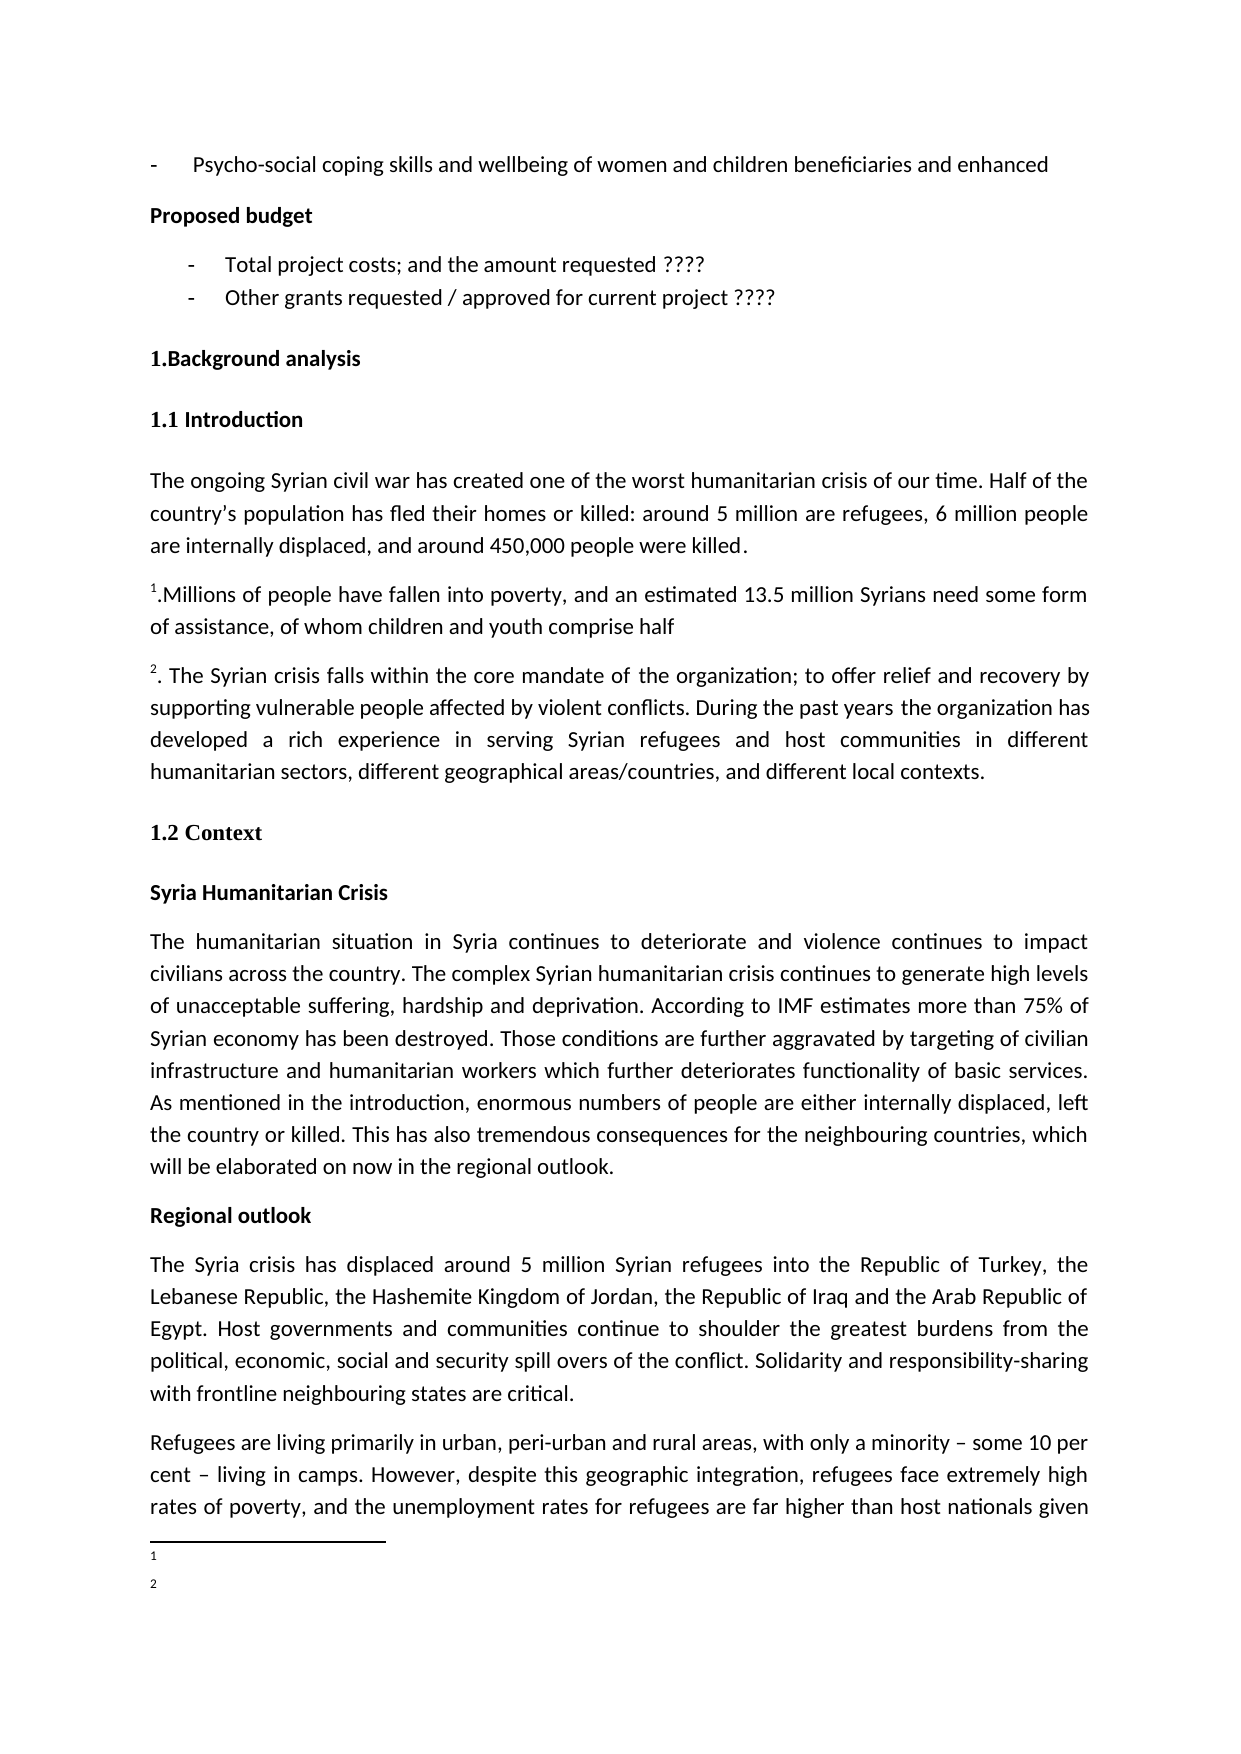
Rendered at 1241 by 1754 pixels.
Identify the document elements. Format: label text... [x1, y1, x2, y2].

text Regional outlook [150, 1201, 1090, 1229]
subtitle 1.Background analysis [150, 344, 1090, 372]
text Syria Humanitarian Crisis [150, 878, 1090, 906]
text The ongoing Syrian civil war has created one of the worst humanitarian crisis of our time. Half of the country’s population has fled their homes or killed: around 5 million are refugees, 6 million people are internally displaced, and around 450,000 people were killed. [150, 467, 1090, 559]
subtitle 1.1 Introduction [150, 405, 1090, 433]
list Total project costs; and the amount requested ???? [187, 250, 1090, 278]
text The humanitarian situation in Syria continues to deteriorate and violence continues to impact civilians across the country. The complex Syrian humanitarian crisis continues to generate high levels of unacceptable suffering, hardship and deprivation. According to IMF estimates more than 75% of Syrian economy has been destroyed. Those conditions are further aggravated by targeting of civilian infrastructure and humanitarian workers which further deteriorates functionality of basic services. As mentioned in the introduction, enormous numbers of people are either internally displaced, left the country or killed. This has also tremendous consequences for the neighbouring countries, which will be elaborated on now in the regional outlook. [150, 927, 1090, 1180]
subtitle 1.2 Context [150, 819, 1090, 845]
text . The Syrian crisis falls within the core mandate of the organization; to offer relief and recovery by supporting vulnerable people affected by violent conflicts. During the past years the organization has developed a rich experience in serving Syrian refugees and host communities in different humanitarian sectors, different geographical areas/countries, and different local contexts. [150, 661, 1090, 786]
list Psycho-social coping skills and wellbeing of women and children beneficiaries and enhanced [150, 150, 1090, 178]
list Other grants requested / approved for current project ???? [187, 283, 1090, 311]
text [150, 1428, 1090, 1520]
text .Millions of people have fallen into poverty, and an estimated 13.5 million Syrians need some form of assistance, of whom children and youth comprise half [150, 580, 1090, 640]
text The Syria crisis has displaced around 5 million Syrian refugees into the Republic of Turkey, the Lebanese Republic, the Hashemite Kingdom of Jordan, the Republic of Iraq and the Arab Republic of Egypt. Host governments and communities continue to shoulder the greatest burdens from the political, economic, social and security spill overs of the conflict. Solidarity and responsibility-sharing with frontline neighbouring states are critical. [150, 1250, 1090, 1407]
text Proposed budget [150, 202, 1090, 229]
